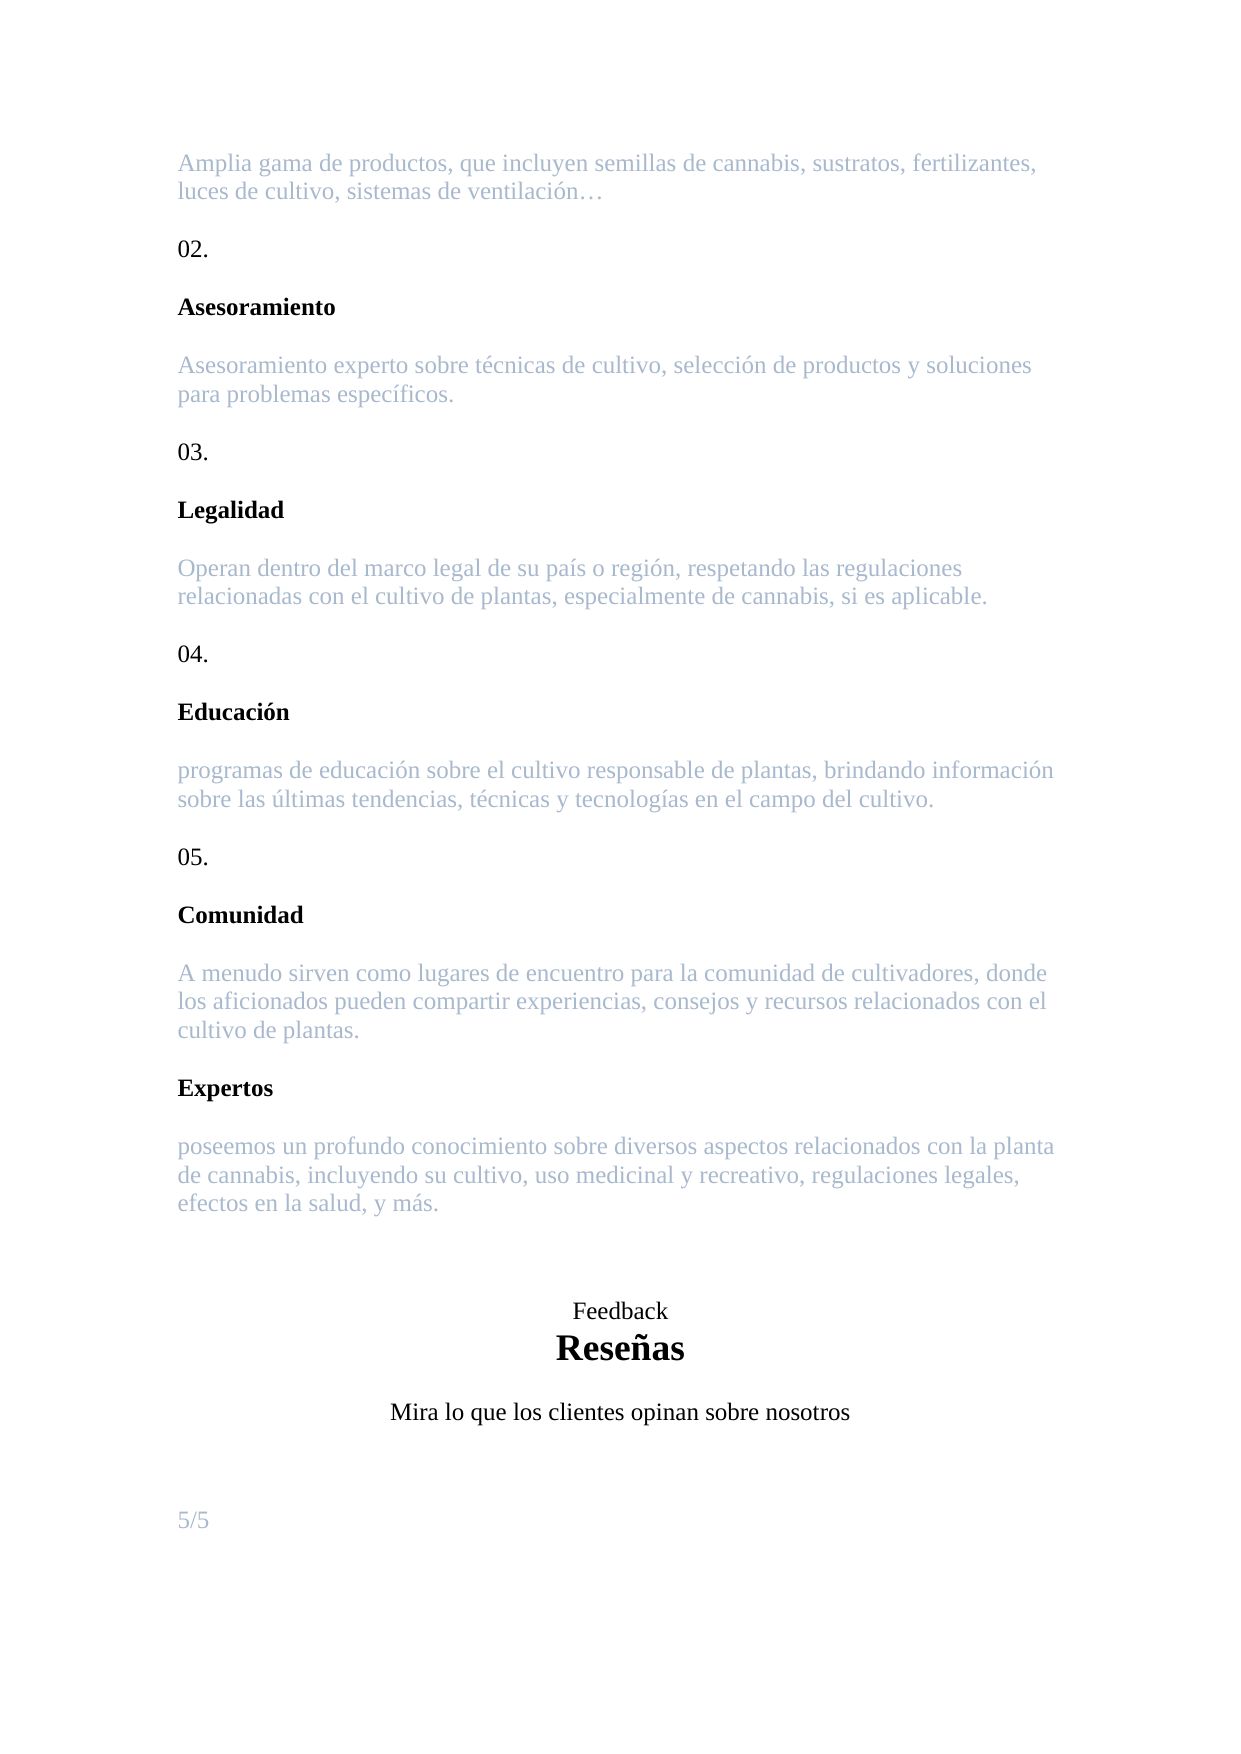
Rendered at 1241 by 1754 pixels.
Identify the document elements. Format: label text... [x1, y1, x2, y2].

text 05. [177, 842, 1063, 871]
text 02. [177, 234, 1063, 263]
text 04. [177, 639, 1063, 668]
text poseemos un profundo conocimiento sobre diversos aspectos relacionados con la planta de cannabis, incluyendo su cultivo, uso medicinal y recreativo, regulaciones legales, efectos en la salud, y más. [177, 1131, 1063, 1217]
text Expertos [177, 1073, 1063, 1102]
text Amplia gama de productos, que incluyen semillas de cannabis, sustratos, fertilizantes, luces de cultivo, sistemas de ventilación… [177, 148, 1063, 205]
text 5/5 [177, 1506, 1063, 1534]
text Reseñas [177, 1325, 1063, 1368]
text Asesoramiento [177, 292, 1063, 321]
text A menudo sirven como lugares de encuentro para la comunidad de cultivadores, donde los aficionados pueden compartir experiencias, consejos y recursos relacionados con el cultivo de plantas. [177, 958, 1063, 1044]
text Comunidad [177, 900, 1063, 928]
text programas de educación sobre el cultivo responsable de plantas, brindando información sobre las últimas tendencias, técnicas y tecnologías en el campo del cultivo. [177, 755, 1063, 813]
text 03. [177, 437, 1063, 466]
text Operan dentro del marco legal de su país o región, respetando las regulaciones relacionadas con el cultivo de plantas, especialmente de cannabis, si es aplicable. [177, 553, 1063, 610]
text Mira lo que los clientes opinan sobre nosotros [177, 1397, 1063, 1426]
text Feedback [177, 1296, 1063, 1325]
text Educación [177, 697, 1063, 726]
text Asesoramiento experto sobre técnicas de cultivo, selección de productos y soluciones para problemas específicos. [177, 350, 1063, 408]
text Legalidad [177, 495, 1063, 523]
